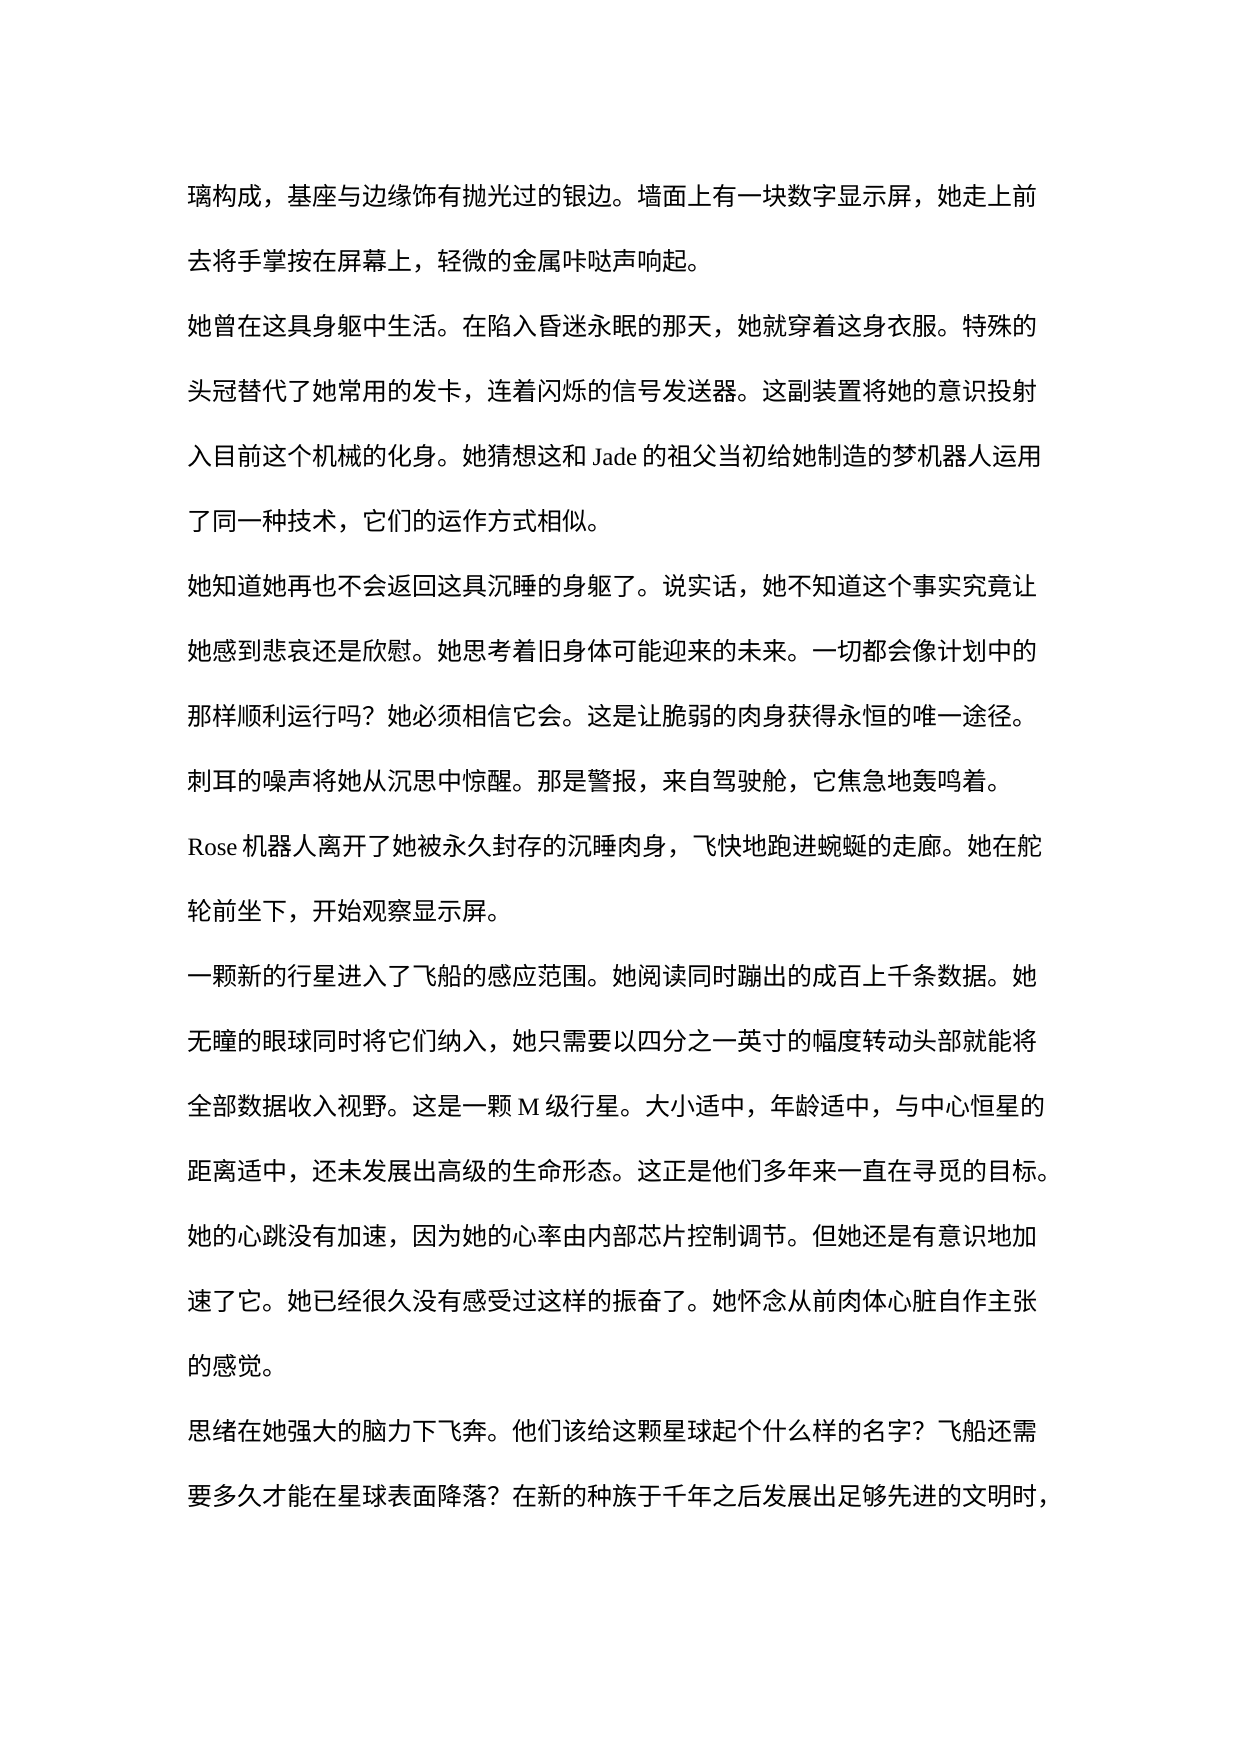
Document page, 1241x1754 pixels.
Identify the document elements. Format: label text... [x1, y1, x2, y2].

text 一颗新的行星进入了飞船的感应范围。她阅读同时蹦出的成百上千条数据。她无瞳的眼球同时将它们纳入，她只需要以四分之一英寸的幅度转动头部就能将全部数据收入视野。这是一颗M级行星。大小适中，年龄适中，与中心恒星的距离适中，还未发展出高级的生命形态。这正是他们多年来一直在寻觅的目标。 [187, 942, 1053, 1202]
text 她知道她再也不会返回这具沉睡的身躯了。说实话，她不知道这个事实究竟让她感到悲哀还是欣慰。她思考着旧身体可能迎来的未来。一切都会像计划中的那样顺利运行吗？她必须相信它会。这是让脆弱的肉身获得永恒的唯一途径。 [187, 552, 1053, 747]
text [187, 1397, 1053, 1527]
text 她曾在这具身躯中生活。在陷入昏迷永眠的那天，她就穿着这身衣服。特殊的头冠替代了她常用的发卡，连着闪烁的信号发送器。这副装置将她的意识投射入目前这个机械的化身。她猜想这和Jade的祖父当初给她制造的梦机器人运用了同一种技术，它们的运作方式相似。 [187, 292, 1053, 552]
text 她的心跳没有加速，因为她的心率由内部芯片控制调节。但她还是有意识地加速了它。她已经很久没有感受过这样的振奋了。她怀念从前肉体心脏自作主张的感觉。 [187, 1202, 1053, 1397]
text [187, 162, 1053, 292]
text 刺耳的噪声将她从沉思中惊醒。那是警报，来自驾驶舱，它焦急地轰鸣着。Rose机器人离开了她被永久封存的沉睡肉身，飞快地跑进蜿蜒的走廊。她在舵轮前坐下，开始观察显示屏。 [187, 747, 1053, 942]
